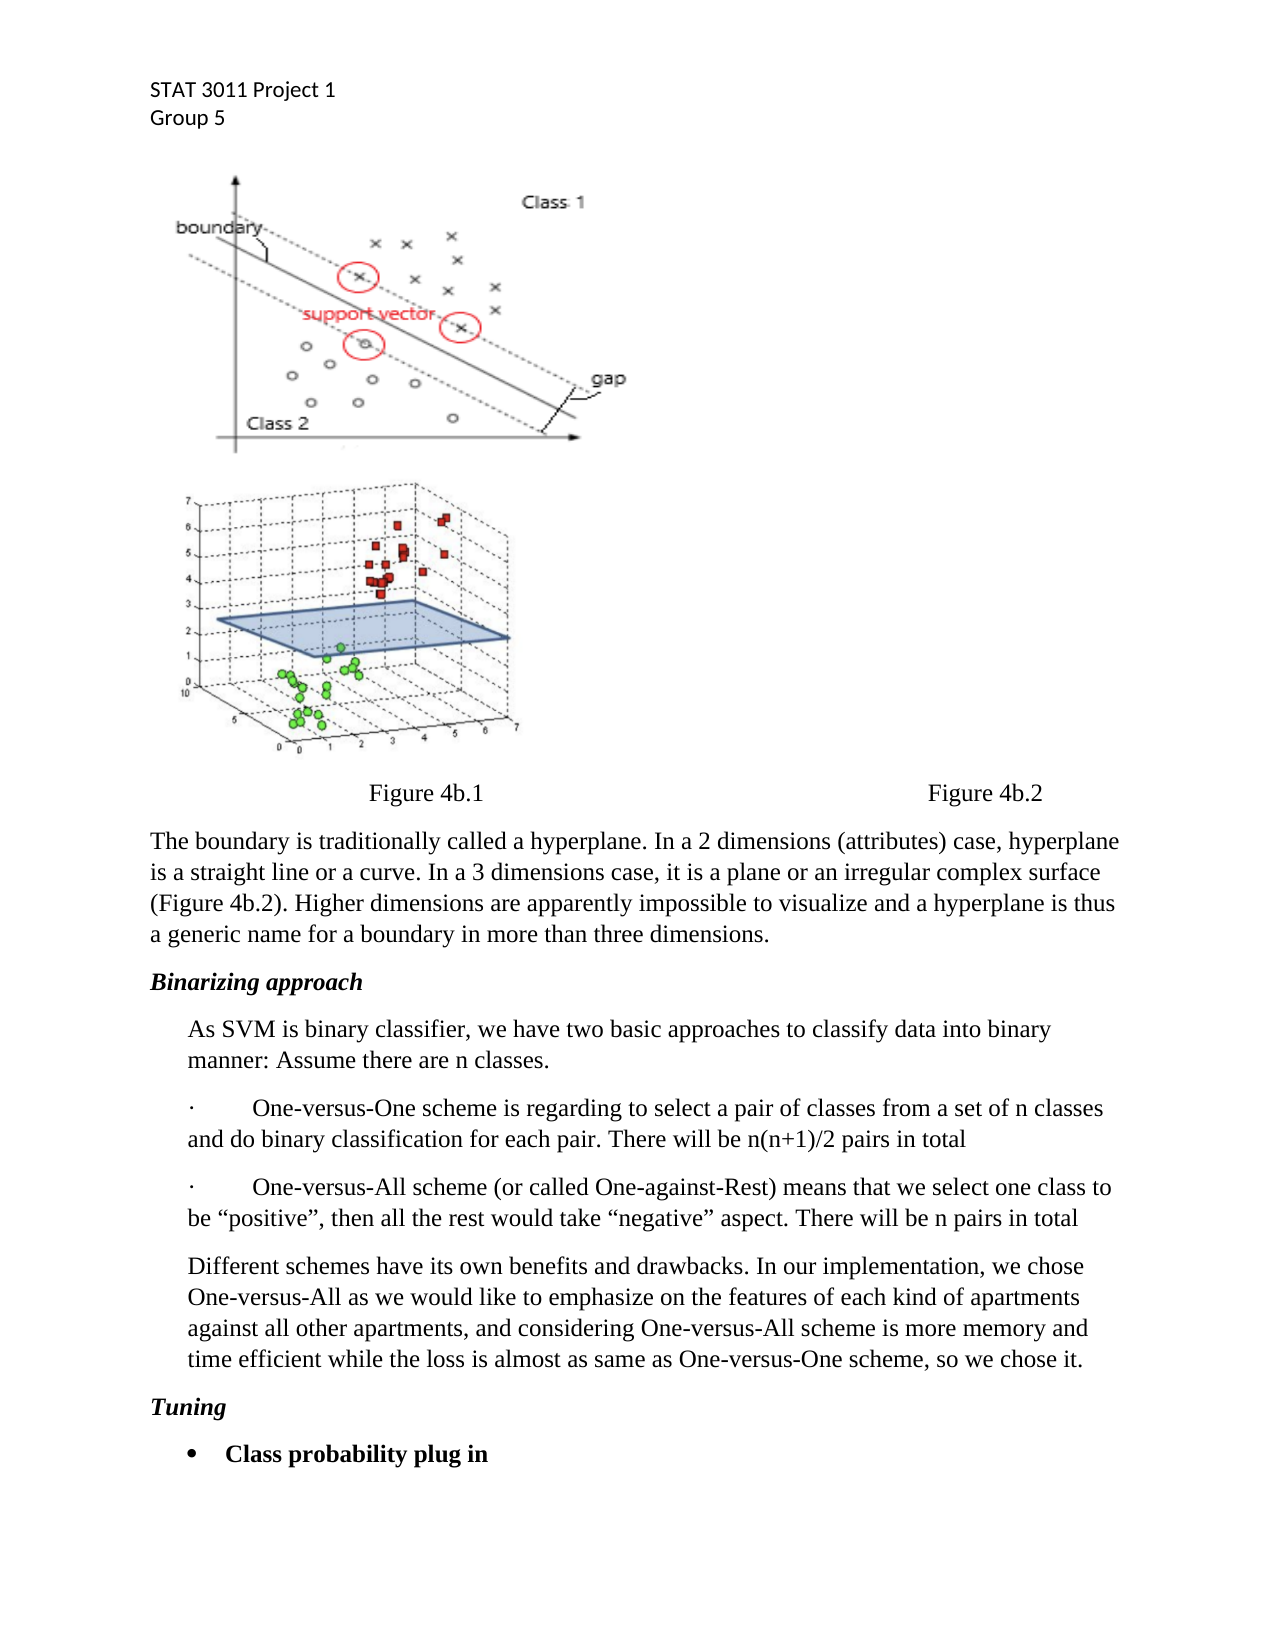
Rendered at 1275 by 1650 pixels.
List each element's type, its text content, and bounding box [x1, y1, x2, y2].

picture [172, 150, 636, 477]
text · One-versus-All scheme (or called One-against-Rest) means that we select one class to be “positive”, then all the rest would take “negative” aspect. There will be n pairs in total [187, 1172, 1125, 1232]
text · One-versus-One scheme is regarding to select a pair of classes from a set of n classes and do binary classification for each pair. There will be n(n+1)/2 pairs in total [187, 1093, 1125, 1153]
text Tuning [150, 1392, 1125, 1420]
picture [150, 478, 583, 760]
list Class probability plug in [187, 1439, 1125, 1468]
text Figure 4b.1 Figure 4b.2 [187, 778, 1125, 807]
text As SVM is binary classifier, we have two basic approaches to classify data into binary manner: Assume there are n classes. [187, 1014, 1125, 1074]
text Different schemes have its own benefits and drawbacks. In our implementation, we chose One-versus-All as we would like to emphasize on the features of each kind of apartments against all other apartments, and considering One-versus-All scheme is more memory and time efficient while the loss is almost as same as One-versus-One scheme, so we chose it. [187, 1251, 1125, 1373]
text The boundary is traditionally called a hyperplane. In a 2 dimensions (attributes) case, hyperplane is a straight line or a curve. In a 3 dimensions case, it is a plane or an irregular complex surface (Figure 4b.2). Higher dimensions are apparently impossible to visualize and a hyperplane is thus a generic name for a boundary in more than three dimensions. [150, 826, 1125, 948]
text Binarizing approach [150, 967, 1125, 996]
